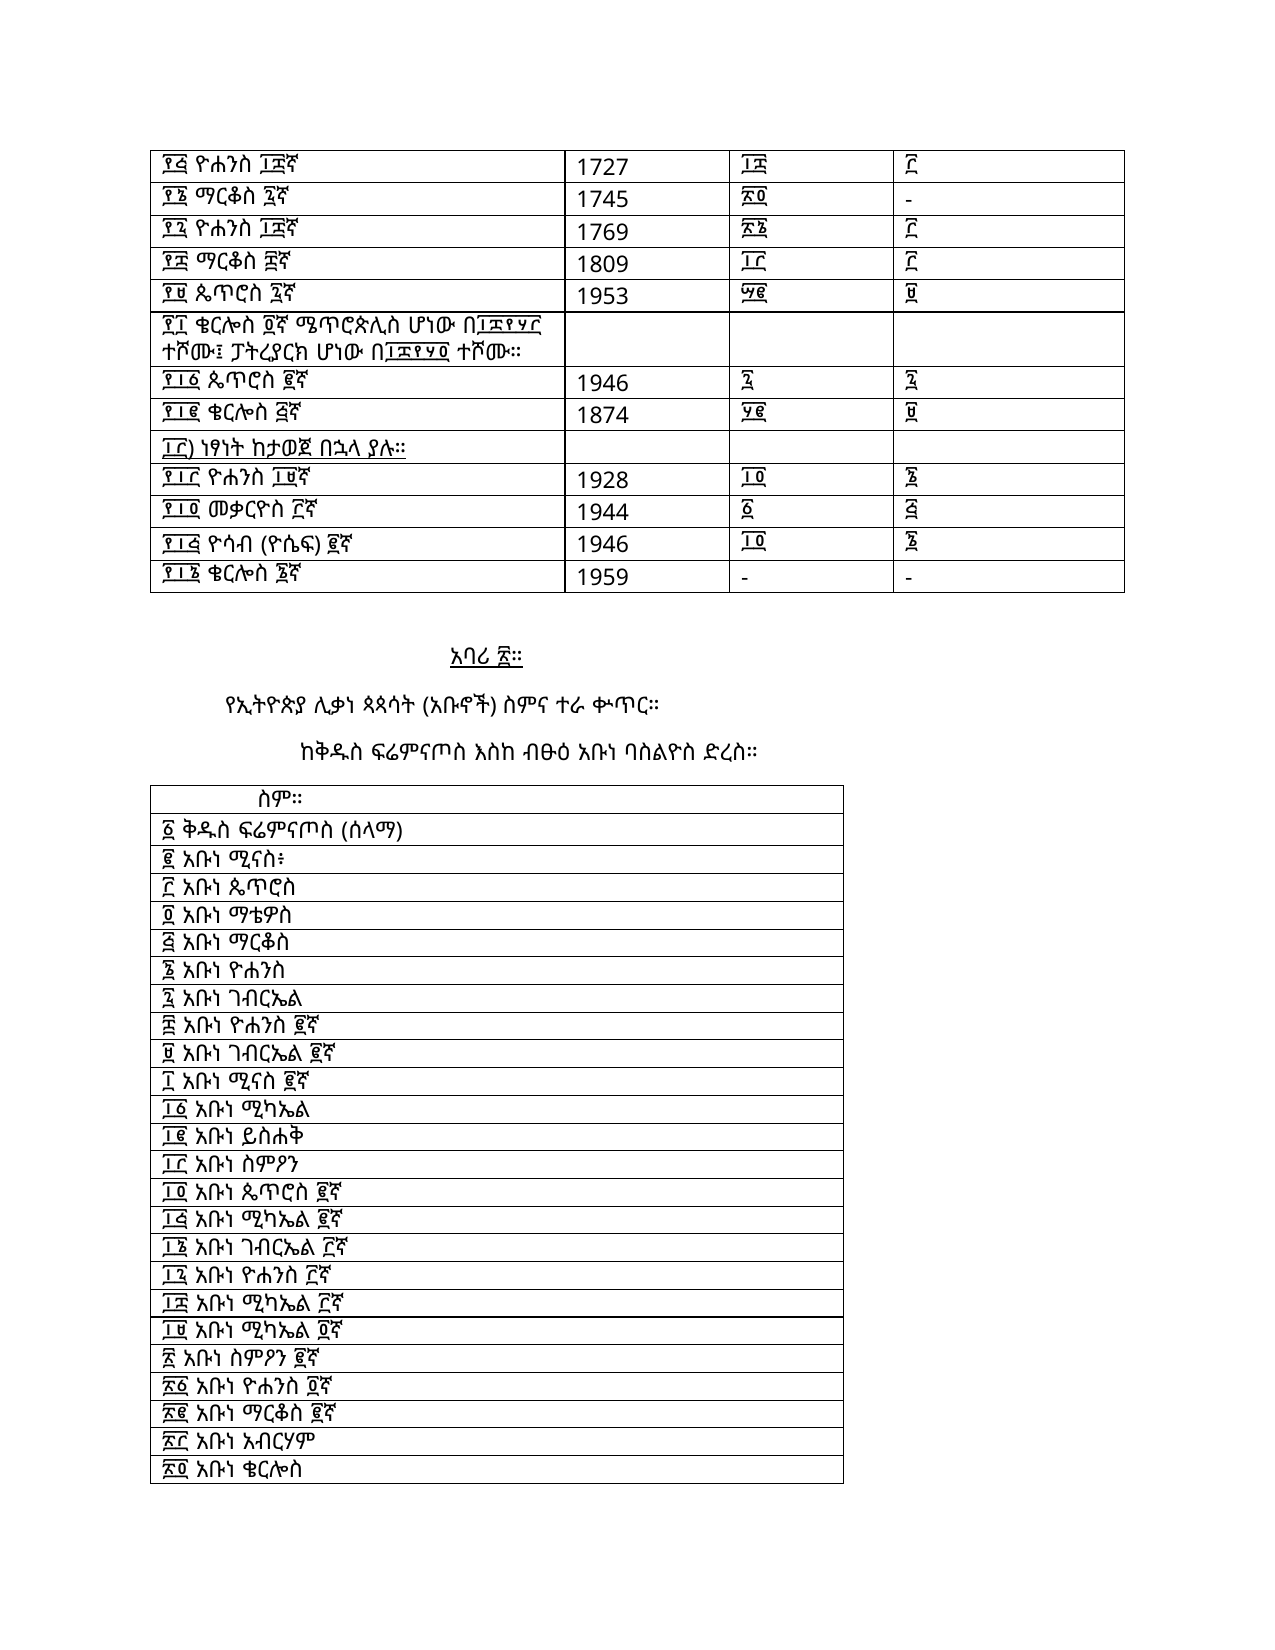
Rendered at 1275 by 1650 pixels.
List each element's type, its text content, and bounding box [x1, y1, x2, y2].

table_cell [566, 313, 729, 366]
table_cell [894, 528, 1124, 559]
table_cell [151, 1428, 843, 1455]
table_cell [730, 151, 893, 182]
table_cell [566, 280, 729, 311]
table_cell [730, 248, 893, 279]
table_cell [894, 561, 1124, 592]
text ከቅዱስ ፍሬምናጦስ እስከ ብፁዕ አቡነ ባስልዮስ ድረስ። [150, 739, 1125, 766]
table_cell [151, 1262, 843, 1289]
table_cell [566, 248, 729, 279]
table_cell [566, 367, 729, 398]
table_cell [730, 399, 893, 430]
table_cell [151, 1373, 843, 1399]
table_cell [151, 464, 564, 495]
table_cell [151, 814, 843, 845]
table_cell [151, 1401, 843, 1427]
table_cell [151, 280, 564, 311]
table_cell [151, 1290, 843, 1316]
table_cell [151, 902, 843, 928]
text የኢትዮጵያ ሊቃነ ጳጳሳት (አቡኖች) ስምና ተራ ቍጥር። [150, 689, 1125, 720]
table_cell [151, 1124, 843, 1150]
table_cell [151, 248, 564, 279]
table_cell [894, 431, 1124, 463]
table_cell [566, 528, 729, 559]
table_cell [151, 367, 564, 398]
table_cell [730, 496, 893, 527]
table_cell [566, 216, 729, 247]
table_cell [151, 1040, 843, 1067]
text አባሪ ፳። [150, 643, 1125, 670]
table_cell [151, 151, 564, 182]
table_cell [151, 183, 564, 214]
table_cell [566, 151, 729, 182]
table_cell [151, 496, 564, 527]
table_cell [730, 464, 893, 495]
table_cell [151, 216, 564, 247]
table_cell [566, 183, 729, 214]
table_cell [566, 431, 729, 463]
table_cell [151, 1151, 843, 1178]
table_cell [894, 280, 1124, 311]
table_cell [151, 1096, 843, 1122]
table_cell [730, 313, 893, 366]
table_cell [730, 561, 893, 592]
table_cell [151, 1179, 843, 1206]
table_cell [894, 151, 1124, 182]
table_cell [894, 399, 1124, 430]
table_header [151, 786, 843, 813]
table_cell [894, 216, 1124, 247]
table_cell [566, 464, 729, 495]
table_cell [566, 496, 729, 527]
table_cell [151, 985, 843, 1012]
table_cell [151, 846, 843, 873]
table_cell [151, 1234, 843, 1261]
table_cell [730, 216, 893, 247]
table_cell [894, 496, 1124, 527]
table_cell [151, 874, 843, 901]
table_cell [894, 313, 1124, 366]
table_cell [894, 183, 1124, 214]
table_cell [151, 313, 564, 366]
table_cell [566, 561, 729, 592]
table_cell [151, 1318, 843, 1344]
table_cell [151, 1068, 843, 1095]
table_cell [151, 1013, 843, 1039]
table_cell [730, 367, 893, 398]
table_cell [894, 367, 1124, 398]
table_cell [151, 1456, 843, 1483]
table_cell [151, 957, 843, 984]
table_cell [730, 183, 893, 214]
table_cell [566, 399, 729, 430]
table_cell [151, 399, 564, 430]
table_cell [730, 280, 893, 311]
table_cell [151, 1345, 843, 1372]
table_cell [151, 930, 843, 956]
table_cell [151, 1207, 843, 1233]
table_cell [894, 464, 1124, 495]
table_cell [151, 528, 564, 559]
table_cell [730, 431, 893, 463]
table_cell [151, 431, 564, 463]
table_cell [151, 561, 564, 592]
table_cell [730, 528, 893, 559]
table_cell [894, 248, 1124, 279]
